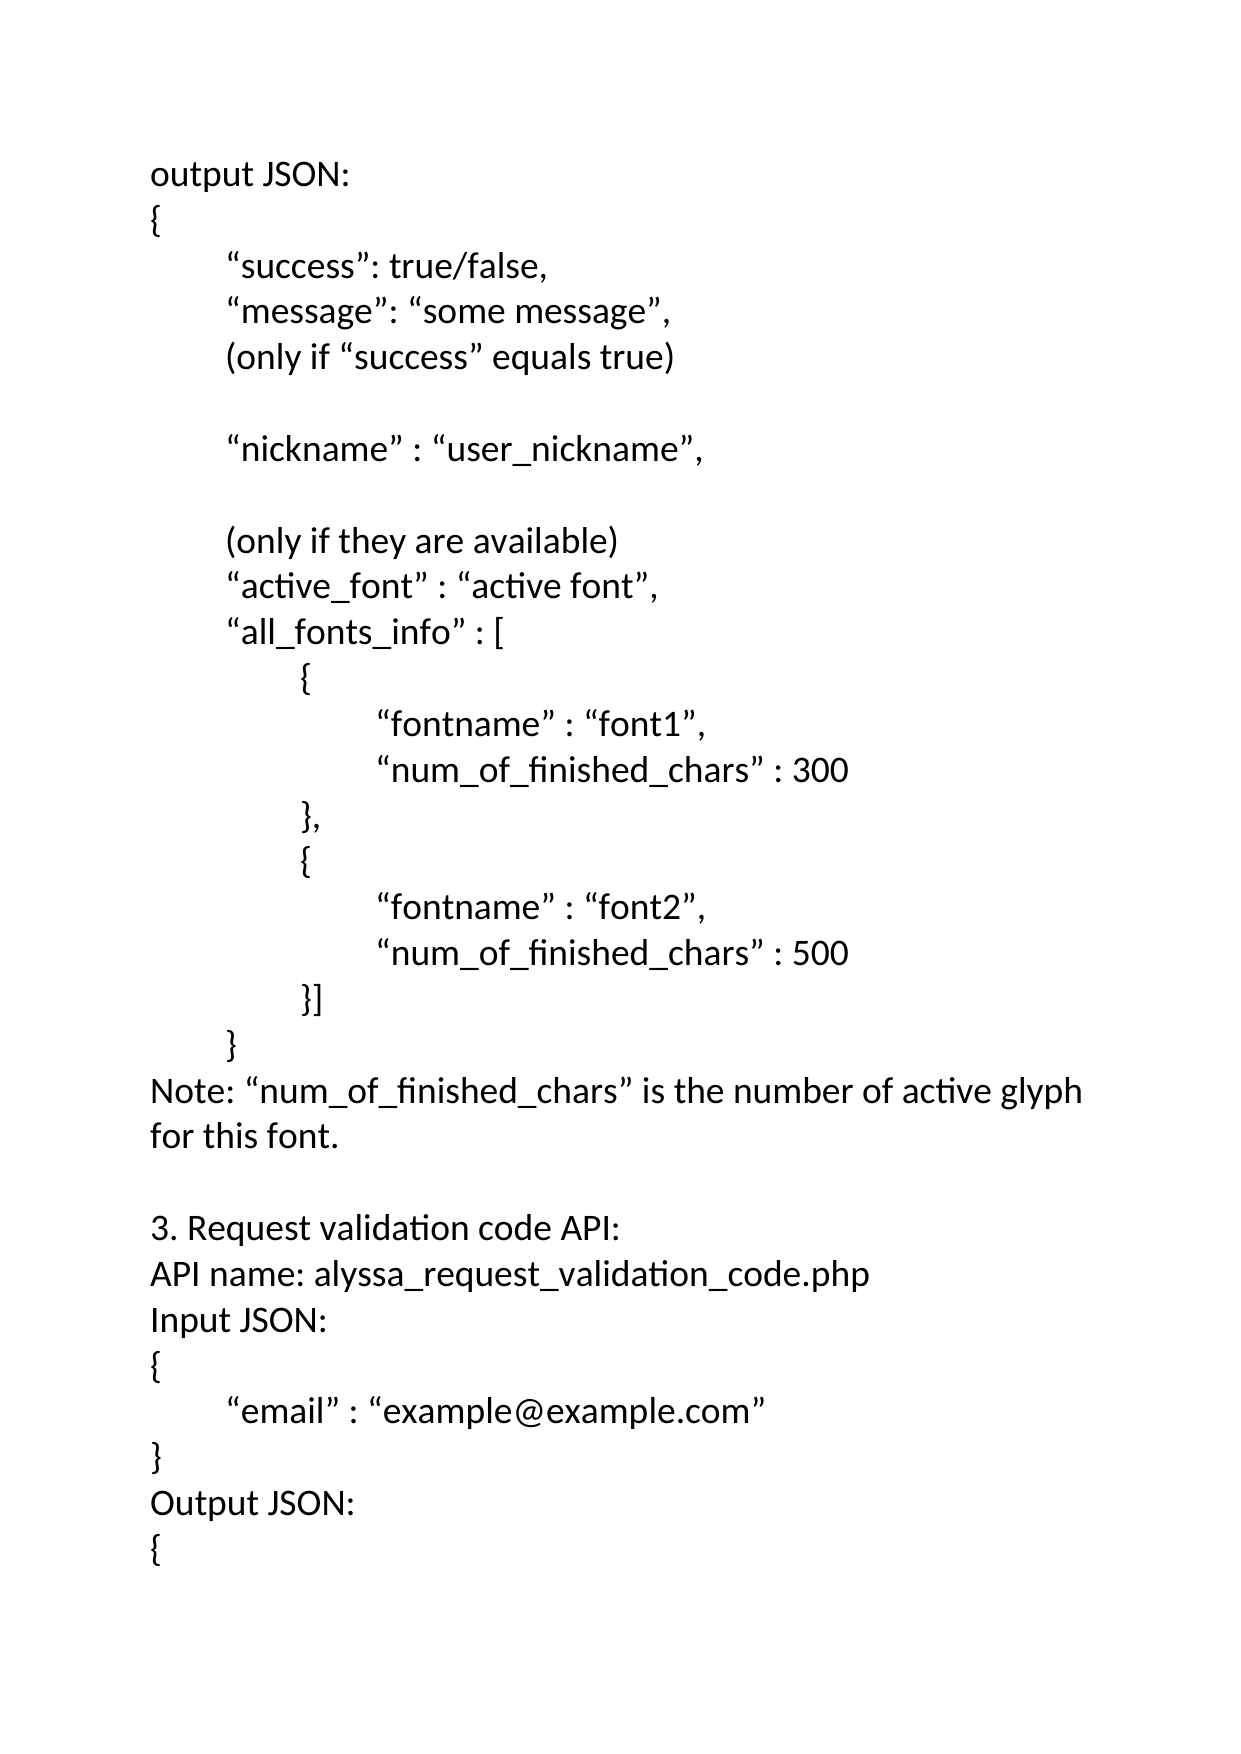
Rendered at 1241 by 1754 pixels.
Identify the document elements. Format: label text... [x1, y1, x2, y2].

text “all_fonts_info” : [ [150, 608, 1090, 654]
text } [150, 1433, 1090, 1479]
text “success”: true/false, [150, 242, 1090, 287]
text }, [225, 792, 1090, 837]
text (only if “success” equals true) [150, 333, 1090, 379]
text { [225, 837, 1090, 883]
text API name: alyssa_request_validation_code.php [150, 1250, 1090, 1296]
text “fontname” : “font2”, [225, 883, 1090, 929]
list “email” : “example@example.com” [225, 1387, 1090, 1433]
text { [150, 196, 1090, 242]
text { [150, 1342, 1090, 1387]
text “num_of_finished_chars” : 500 [225, 929, 1090, 975]
text “fontname” : “font1”, [225, 700, 1090, 746]
text “nickname” : “user_nickname”, [150, 425, 1090, 471]
text 3. Request validation code API: [150, 1204, 1090, 1250]
text { [225, 654, 1090, 700]
text }] } [225, 975, 1090, 1067]
text { [150, 1525, 1090, 1571]
text Input JSON: [150, 1296, 1090, 1342]
text Note: “num_of_finished_chars” is the number of active glyph for this font. [150, 1067, 1090, 1158]
text Output JSON: [150, 1479, 1090, 1525]
text “message”: “some message”, [150, 287, 1090, 333]
text “active_font” : “active font”, [150, 562, 1090, 608]
text (only if they are available) [150, 517, 1090, 562]
text “num_of_finished_chars” : 300 [225, 746, 1090, 792]
text output JSON: [150, 150, 1090, 196]
